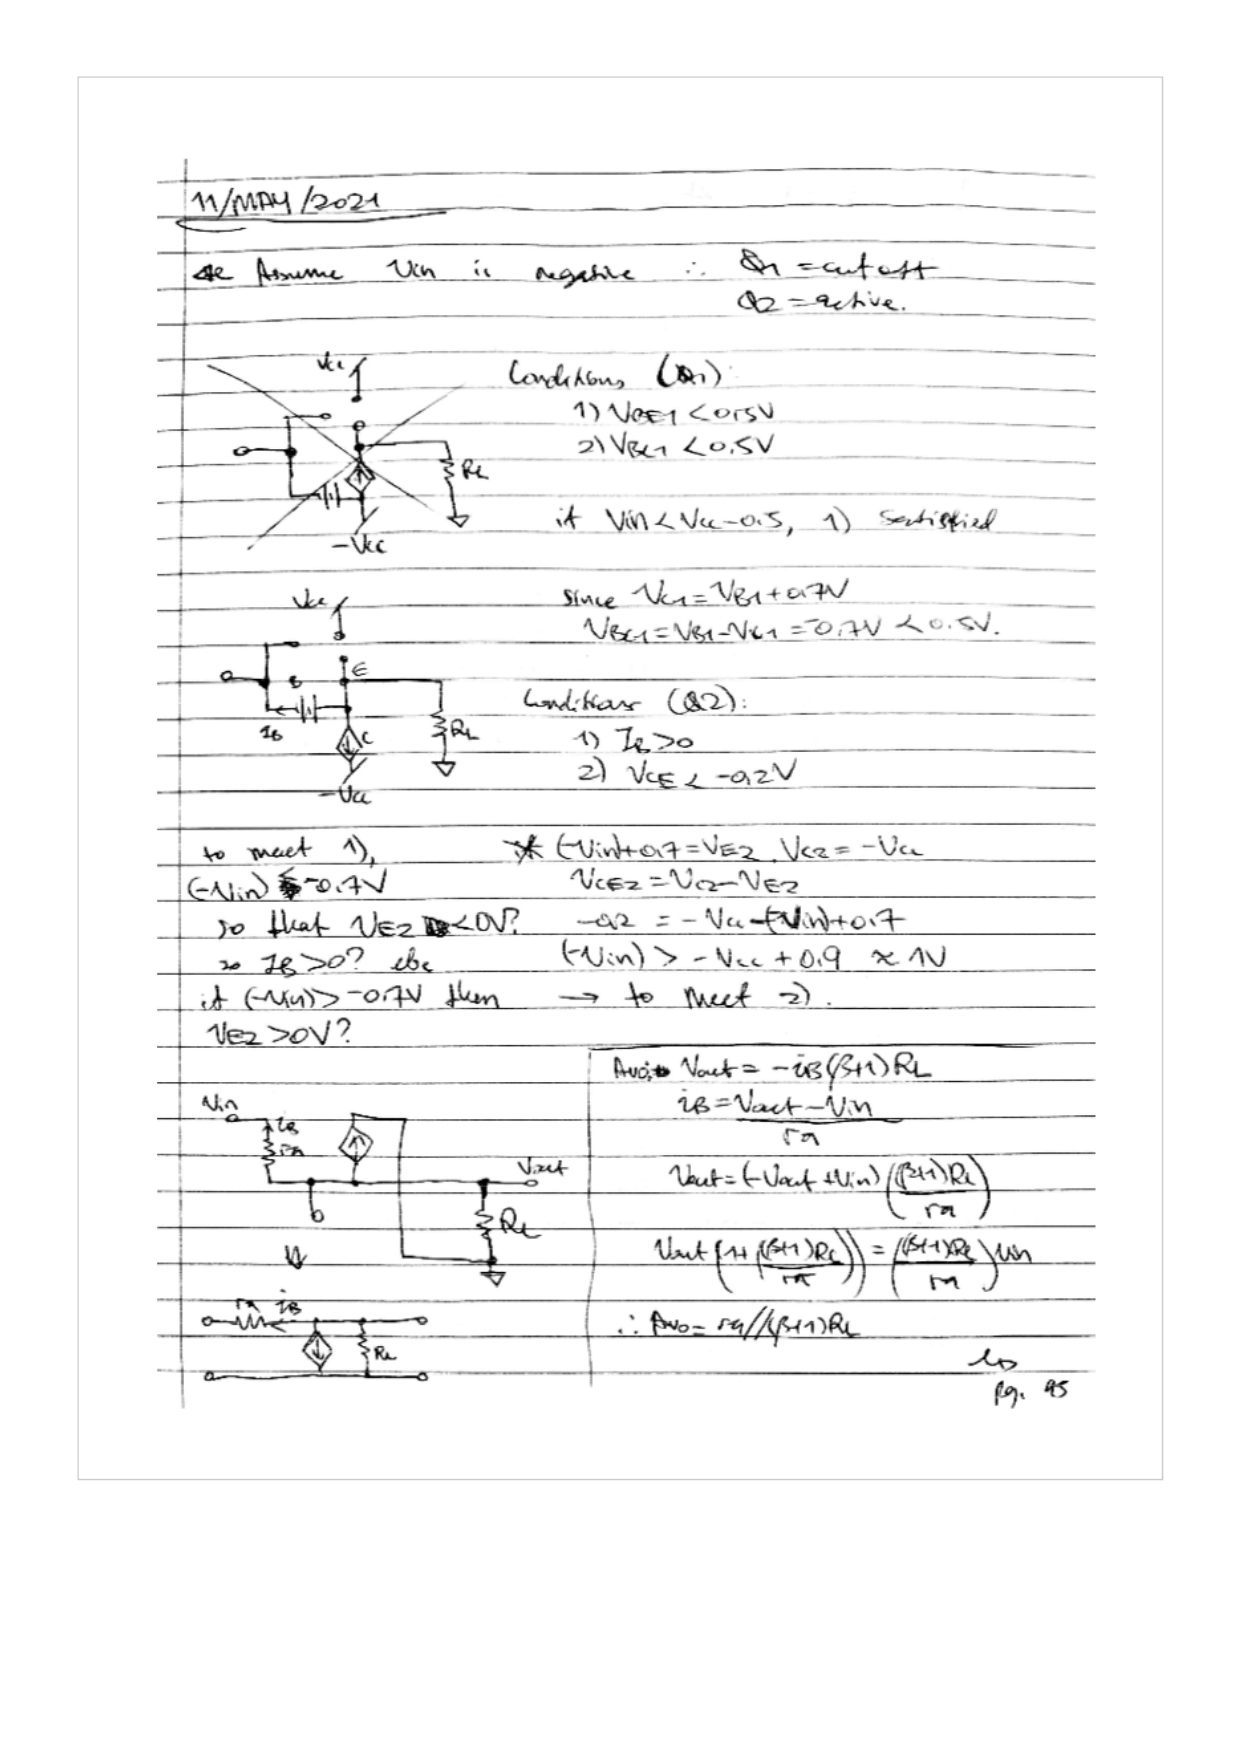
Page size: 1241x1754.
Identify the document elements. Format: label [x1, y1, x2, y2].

picture [75, 75, 1166, 1483]
